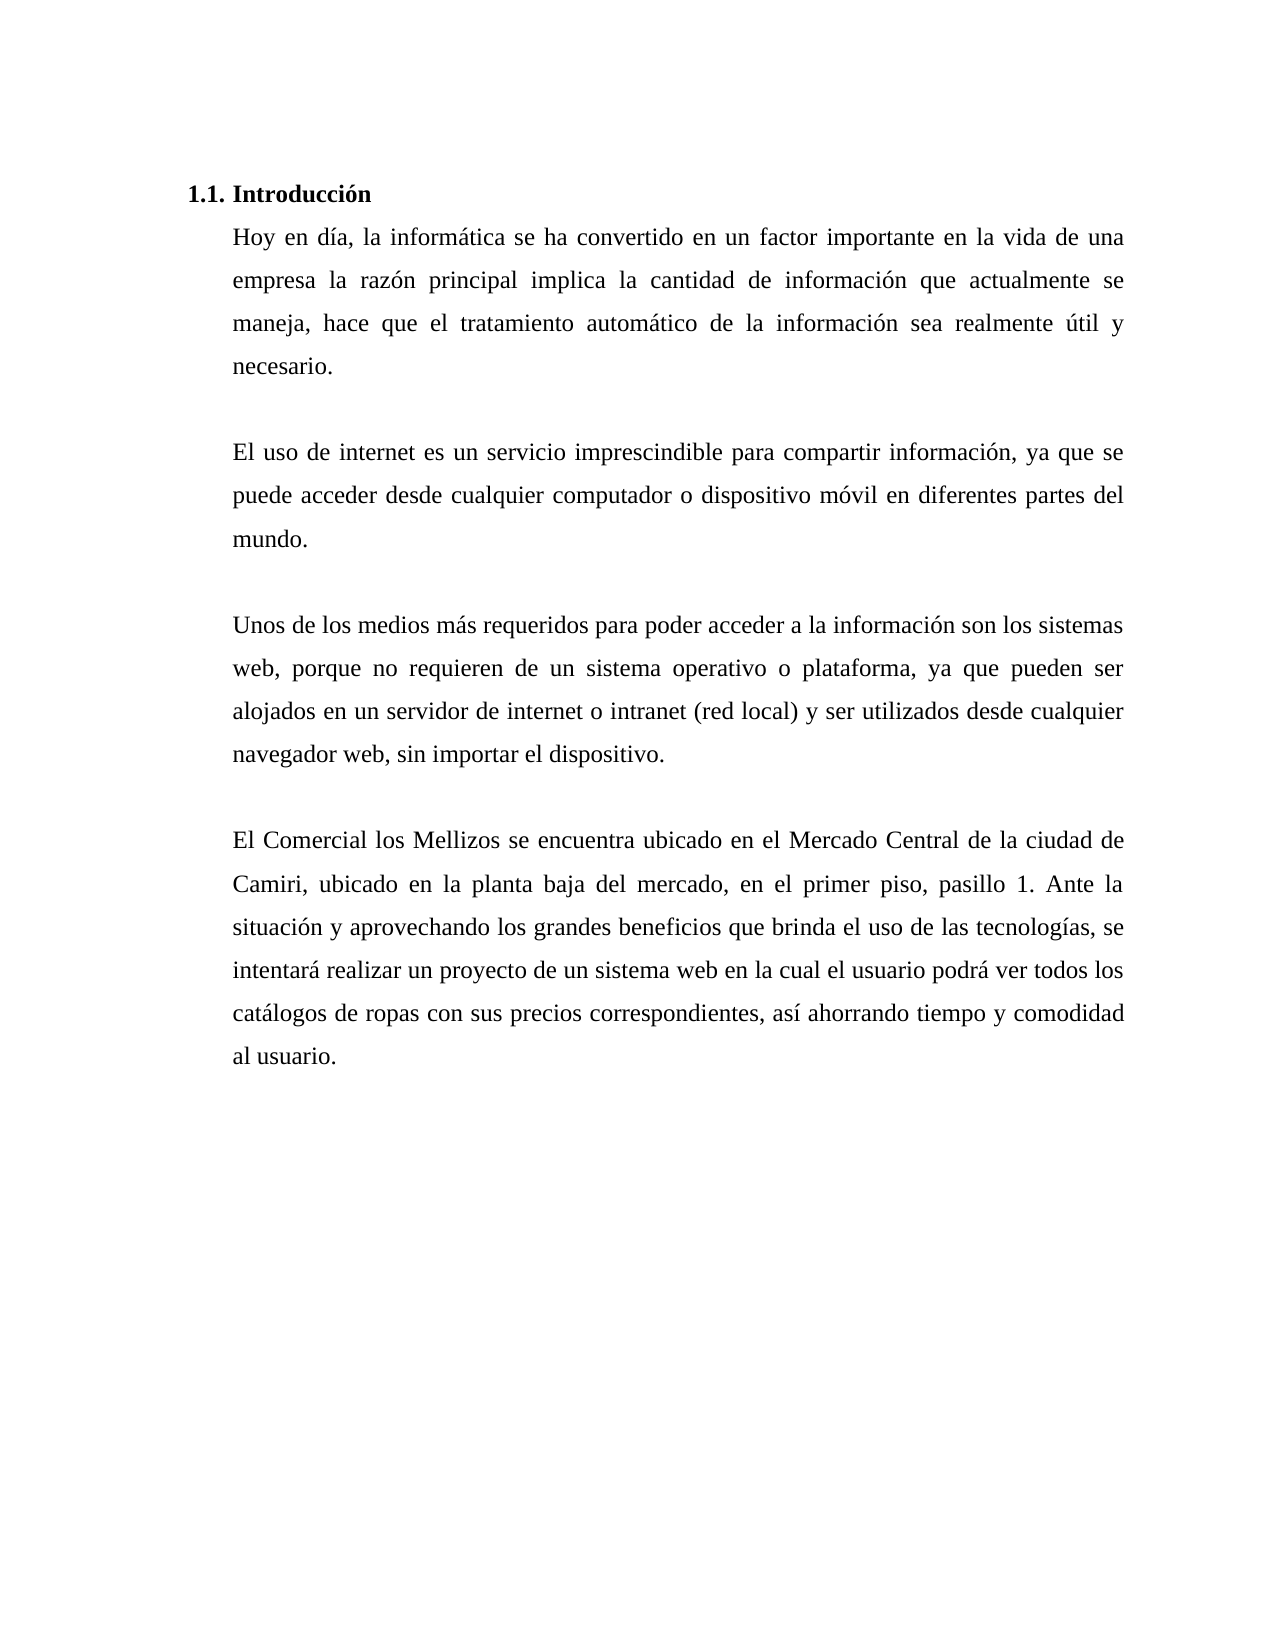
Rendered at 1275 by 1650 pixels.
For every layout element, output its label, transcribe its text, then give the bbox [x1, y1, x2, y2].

list El uso de internet es un servicio imprescindible para compartir información, ya que se puede acceder desde cualquier computador o dispositivo móvil en diferentes partes del mundo. [232, 437, 1125, 552]
list El Comercial los Mellizos se encuentra ubicado en el Mercado Central de la ciudad de Camiri, ubicado en la planta baja del mercado, en el primer piso, pasillo 1. Ante la situación y aprovechando los grandes beneficios que brinda el uso de las tecnologías, se intentará realizar un proyecto de un sistema web en la cual el usuario podrá ver todos los catálogos de ropas con sus precios correspondientes, así ahorrando tiempo y comodidad al usuario. [232, 826, 1125, 1070]
list Hoy en día, la informática se ha convertido en un factor importante en la vida de una empresa la razón principal implica la cantidad de información que actualmente se maneja, hace que el tratamiento automático de la información sea realmente útil y necesario. [232, 222, 1125, 380]
list Introducción [187, 179, 1125, 207]
list Unos de los medios más requeridos para poder acceder a la información son los sistemas web, porque no requieren de un sistema operativo o plataforma, ya que pueden ser alojados en un servidor de internet o intranet (red local) y ser utilizados desde cualquier navegador web, sin importar el dispositivo. [232, 610, 1125, 768]
